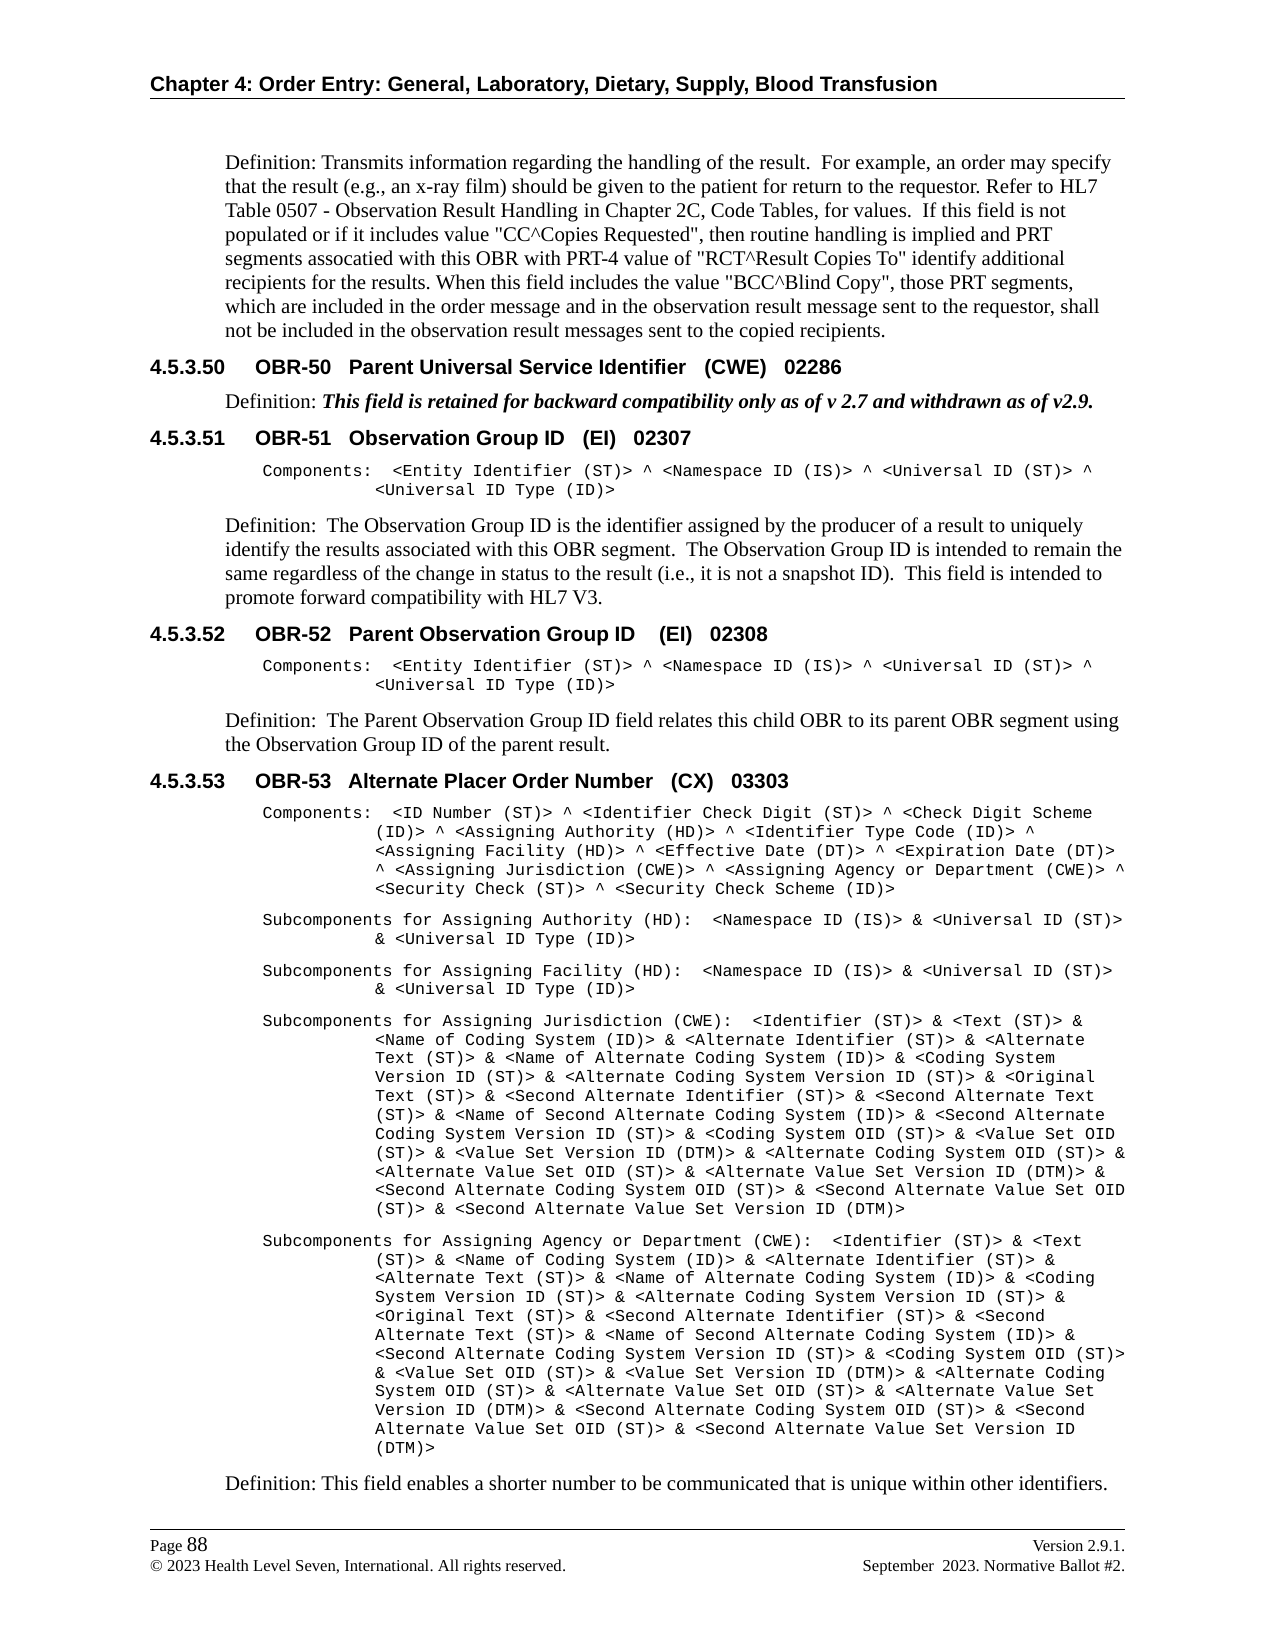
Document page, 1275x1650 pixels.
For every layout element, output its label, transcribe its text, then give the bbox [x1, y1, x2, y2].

subtitle OBR-52 Parent Observation Group ID (EI) 02308 [150, 621, 1125, 645]
text Definition: This field is retained for backward compatibility only as of v 2.7 and withdrawn as of v2.9. [225, 389, 1125, 413]
text Components: <ID Number (ST)> ^ <Identifier Check Digit (ST)> ^ <Check Digit Scheme (ID)> ^ <Assigning Authority (HD)> ^ <Identifier Type Code (ID)> ^ <Assigning Facility (HD)> ^ <Effective Date (DT)> ^ <Expiration Date (DT)> ^ <Assigning Jurisdiction (CWE)> ^ <Assigning Agency or Department (CWE)> ^ <Security Check (ST)> ^ <Security Check Scheme (ID)> [262, 805, 1125, 899]
text Components: <Entity Identifier (ST)> ^ <Namespace ID (IS)> ^ <Universal ID (ST)> ^ <Universal ID Type (ID)> [262, 462, 1125, 500]
subtitle OBR-50 Parent Universal Service Identifier (CWE) 02286 [150, 355, 1125, 379]
text Subcomponents for Assigning Agency or Department (CWE): <Identifier (ST)> & <Text (ST)> & <Name of Coding System (ID)> & <Alternate Identifier (ST)> & <Alternate Text (ST)> & <Name of Alternate Coding System (ID)> & <Coding System Version ID (ST)> & <Alternate Coding System Version ID (ST)> & <Original Text (ST)> & <Second Alternate Identifier (ST)> & <Second Alternate Text (ST)> & <Name of Second Alternate Coding System (ID)> & <Second Alternate Coding System Version ID (ST)> & <Coding System OID (ST)> & <Value Set OID (ST)> & <Value Set Version ID (DTM)> & <Alternate Coding System OID (ST)> & <Alternate Value Set OID (ST)> & <Alternate Value Set Version ID (DTM)> & <Second Alternate Coding System OID (ST)> & <Second Alternate Value Set OID (ST)> & <Second Alternate Value Set Version ID (DTM)> [262, 1232, 1125, 1458]
text Definition: This field enables a shorter number to be communicated that is unique within other identifiers. [225, 1471, 1125, 1495]
subtitle OBR-53 Alternate Placer Order Number (CX) 03303 [150, 769, 1125, 793]
text Definition: The Parent Observation Group ID field relates this child OBR to its parent OBR segment using the Observation Group ID of the parent result. [225, 708, 1125, 756]
text Components: <Entity Identifier (ST)> ^ <Namespace ID (IS)> ^ <Universal ID (ST)> ^ <Universal ID Type (ID)> [262, 658, 1125, 696]
text Subcomponents for Assigning Authority (HD): <Namespace ID (IS)> & <Universal ID (ST)> & <Universal ID Type (ID)> [262, 912, 1125, 949]
text Subcomponents for Assigning Facility (HD): <Namespace ID (IS)> & <Universal ID (ST)> & <Universal ID Type (ID)> [262, 962, 1125, 1000]
subtitle OBR-51 Observation Group ID (EI) 02307 [150, 426, 1125, 450]
text Definition: Transmits information regarding the handling of the result. For example, an order may specify that the result (e.g., an x-ray film) should be given to the patient for return to the requestor. Refer to HL7 Table 0507 - Observation Result Handling in Chapter 2C, Code Tables, for values. If this field is not populated or if it includes value "CC^Copies Requested", then routine handling is implied and PRT segments assocatied with this OBR with PRT-4 value of "RCT^Result Copies To" identify additional recipients for the results. When this field includes the value "BCC^Blind Copy", those PRT segments, which are included in the order message and in the observation result message sent to the requestor, shall not be included in the observation result messages sent to the copied recipients. [225, 150, 1125, 342]
text Definition: The Observation Group ID is the identifier assigned by the producer of a result to uniquely identify the results associated with this OBR segment. The Observation Group ID is intended to remain the same regardless of the change in status to the result (i.e., it is not a snapshot ID). This field is intended to promote forward compatibility with HL7 V3. [225, 513, 1125, 609]
text Subcomponents for Assigning Jurisdiction (CWE): <Identifier (ST)> & <Text (ST)> & <Name of Coding System (ID)> & <Alternate Identifier (ST)> & <Alternate Text (ST)> & <Name of Alternate Coding System (ID)> & <Coding System Version ID (ST)> & <Alternate Coding System Version ID (ST)> & <Original Text (ST)> & <Second Alternate Identifier (ST)> & <Second Alternate Text (ST)> & <Name of Second Alternate Coding System (ID)> & <Second Alternate Coding System Version ID (ST)> & <Coding System OID (ST)> & <Value Set OID (ST)> & <Value Set Version ID (DTM)> & <Alternate Coding System OID (ST)> & <Alternate Value Set OID (ST)> & <Alternate Value Set Version ID (DTM)> & <Second Alternate Coding System OID (ST)> & <Second Alternate Value Set OID (ST)> & <Second Alternate Value Set Version ID (DTM)> [262, 1012, 1125, 1220]
